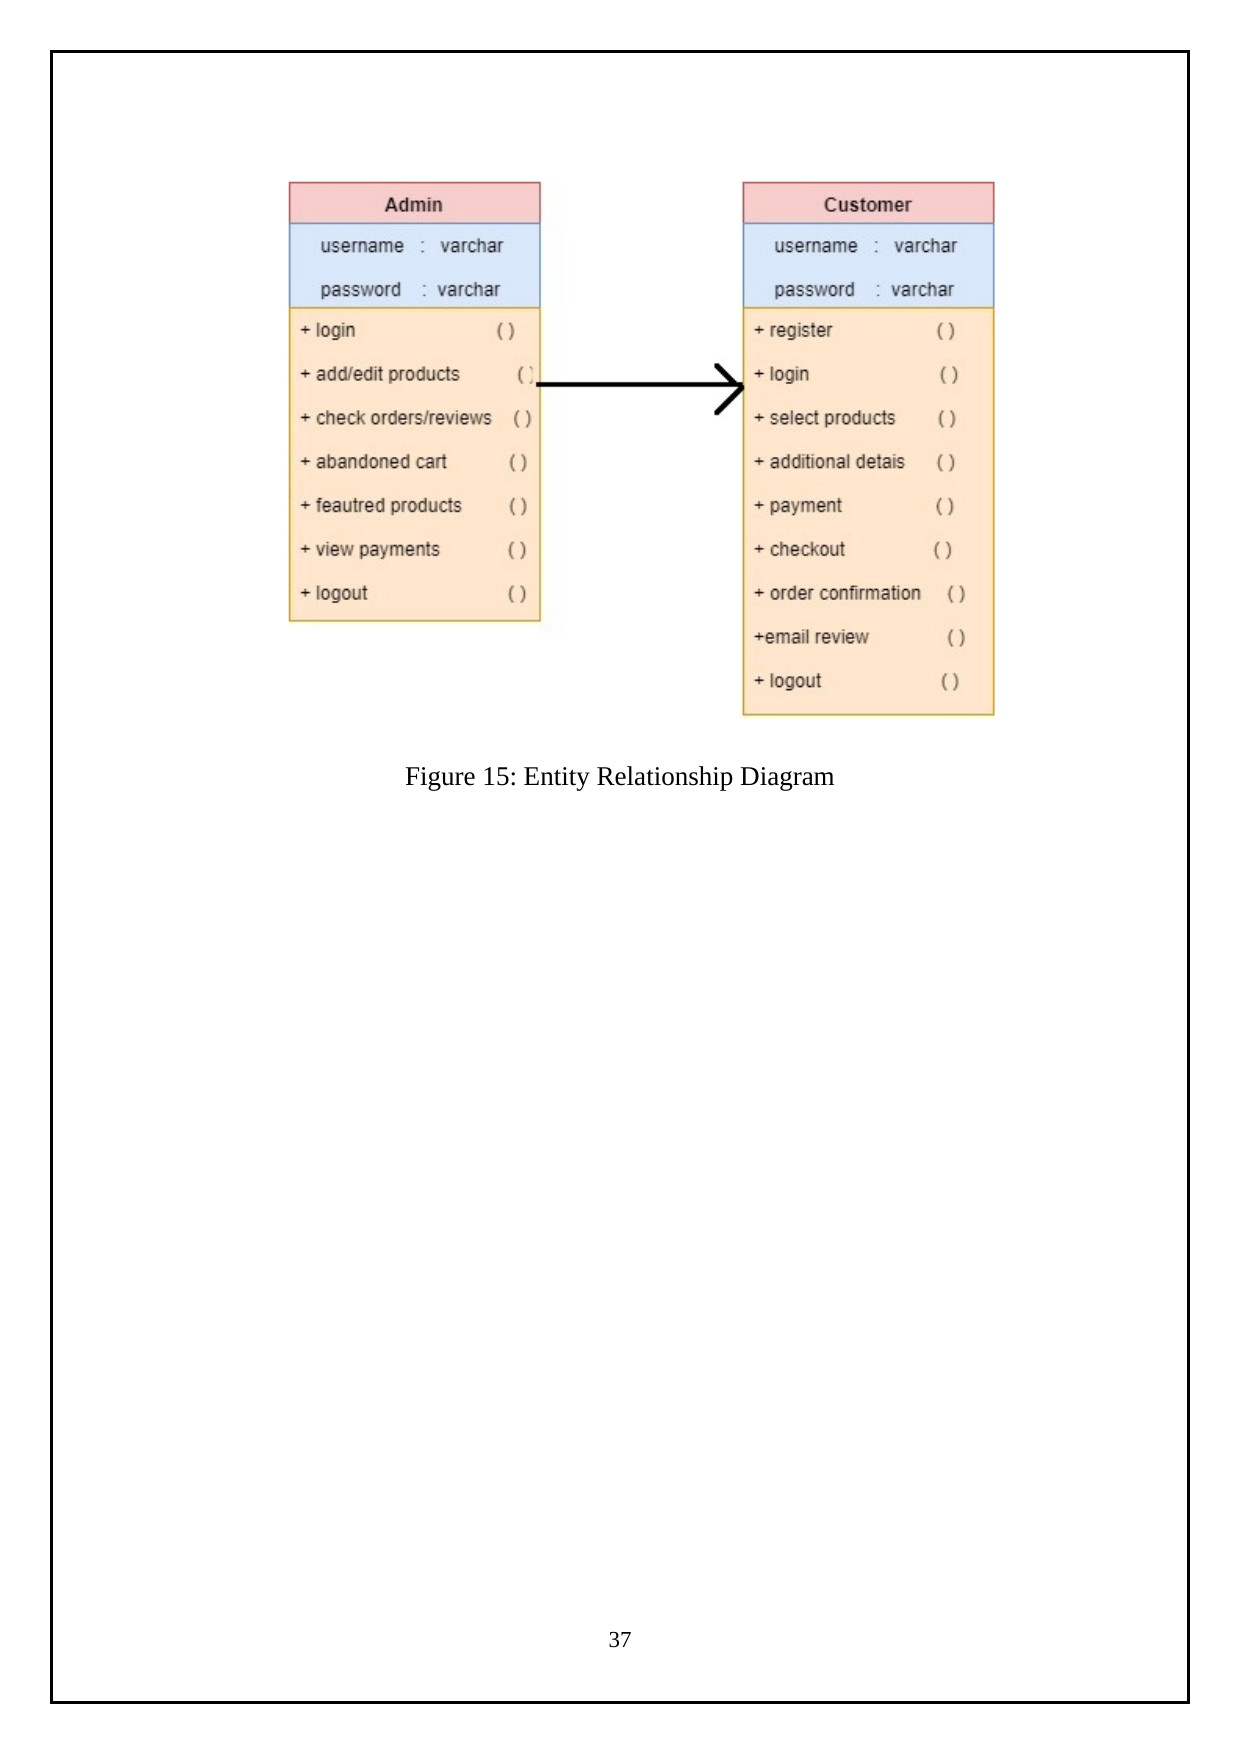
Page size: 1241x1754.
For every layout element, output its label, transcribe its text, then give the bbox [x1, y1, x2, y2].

picture [286, 179, 998, 722]
text Figure 15: Entity Relationship Diagram [161, 760, 1078, 792]
